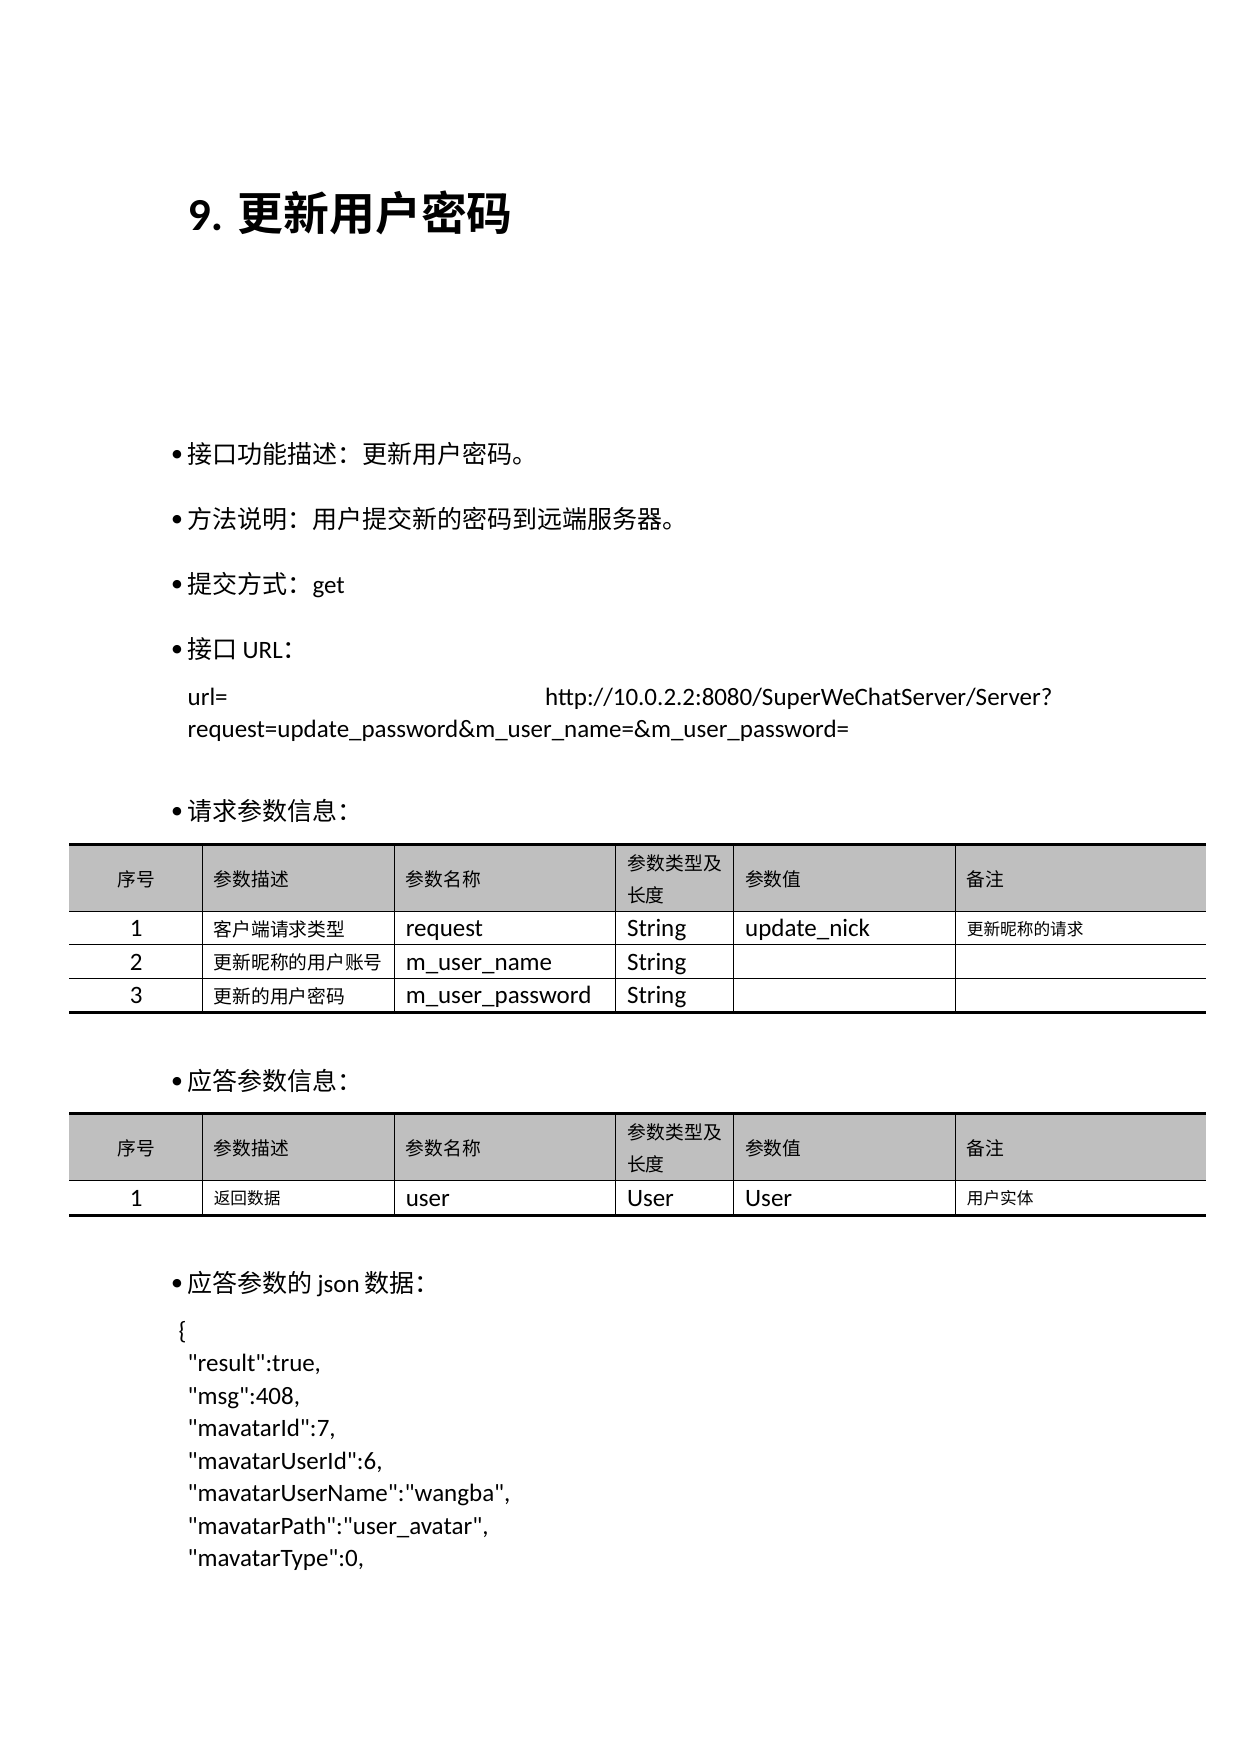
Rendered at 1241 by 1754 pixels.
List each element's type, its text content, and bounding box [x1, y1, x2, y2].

table_cell User [734, 1181, 955, 1213]
table_cell String [616, 912, 733, 944]
table_header 参数描述 [203, 846, 394, 911]
text { [173, 1314, 1053, 1347]
list 接口URL： [173, 615, 1053, 680]
table_cell 更新昵称的请求 [956, 912, 1206, 944]
table_header 序号 [69, 1115, 202, 1180]
table_cell 用户实体 [956, 1181, 1206, 1213]
table_cell 客户端请求类型 [203, 912, 394, 944]
table_header 参数值 [734, 846, 955, 911]
table_header 序号 [69, 846, 202, 911]
text "mavatarType":0, [187, 1542, 1053, 1574]
text "mavatarUserName":"wangba", [187, 1477, 1053, 1509]
table_cell 1 [69, 1181, 202, 1213]
table_header 参数类型及长度 [616, 1115, 733, 1180]
table_cell user [395, 1181, 615, 1213]
list 提交方式：get [173, 550, 1053, 615]
table_header 参数值 [734, 1115, 955, 1180]
table_cell [956, 979, 1206, 1011]
table_cell 更新的用户密码 [203, 979, 394, 1011]
table_cell 2 [69, 945, 202, 978]
text "msg":408, [187, 1379, 1053, 1412]
table_cell 更新昵称的用户账号 [203, 945, 394, 978]
table_cell 1 [69, 912, 202, 944]
table_header 备注 [956, 846, 1206, 911]
list 应答参数信息： [173, 1047, 1053, 1112]
table_header 参数描述 [203, 1115, 394, 1180]
table_cell 返回数据 [203, 1181, 394, 1213]
table_cell update_nick [734, 912, 955, 944]
table_cell User [616, 1181, 733, 1213]
list 应答参数的json数据： [173, 1249, 1053, 1314]
table_cell 3 [69, 979, 202, 1011]
table_cell [956, 945, 1206, 978]
table_cell String [616, 979, 733, 1011]
table_cell m_user_password [395, 979, 615, 1011]
table_header 参数类型及长度 [616, 846, 733, 911]
subtitle 更新用户密码 [187, 162, 1053, 259]
list 方法说明：用户提交新的密码到远端服务器。 [173, 485, 1053, 550]
table_header 参数名称 [395, 846, 615, 911]
table_cell request [395, 912, 615, 944]
table_cell [734, 979, 955, 1011]
text url= http://10.0.2.2:8080/SuperWeChatServer/Server?request=update_password&m_user_name=&m_user_password= [187, 680, 1053, 745]
table_cell [734, 945, 955, 978]
text "result":true, [187, 1347, 1053, 1379]
text "mavatarId":7, [187, 1412, 1053, 1444]
table_cell m_user_name [395, 945, 615, 978]
table_header 备注 [956, 1115, 1206, 1180]
table_header 参数名称 [395, 1115, 615, 1180]
list 请求参数信息： [173, 777, 1053, 842]
list 接口功能描述：更新用户密码。 [173, 420, 1053, 485]
text "mavatarPath":"user_avatar", [187, 1509, 1053, 1542]
text "mavatarUserId":6, [187, 1444, 1053, 1477]
table_cell String [616, 945, 733, 978]
